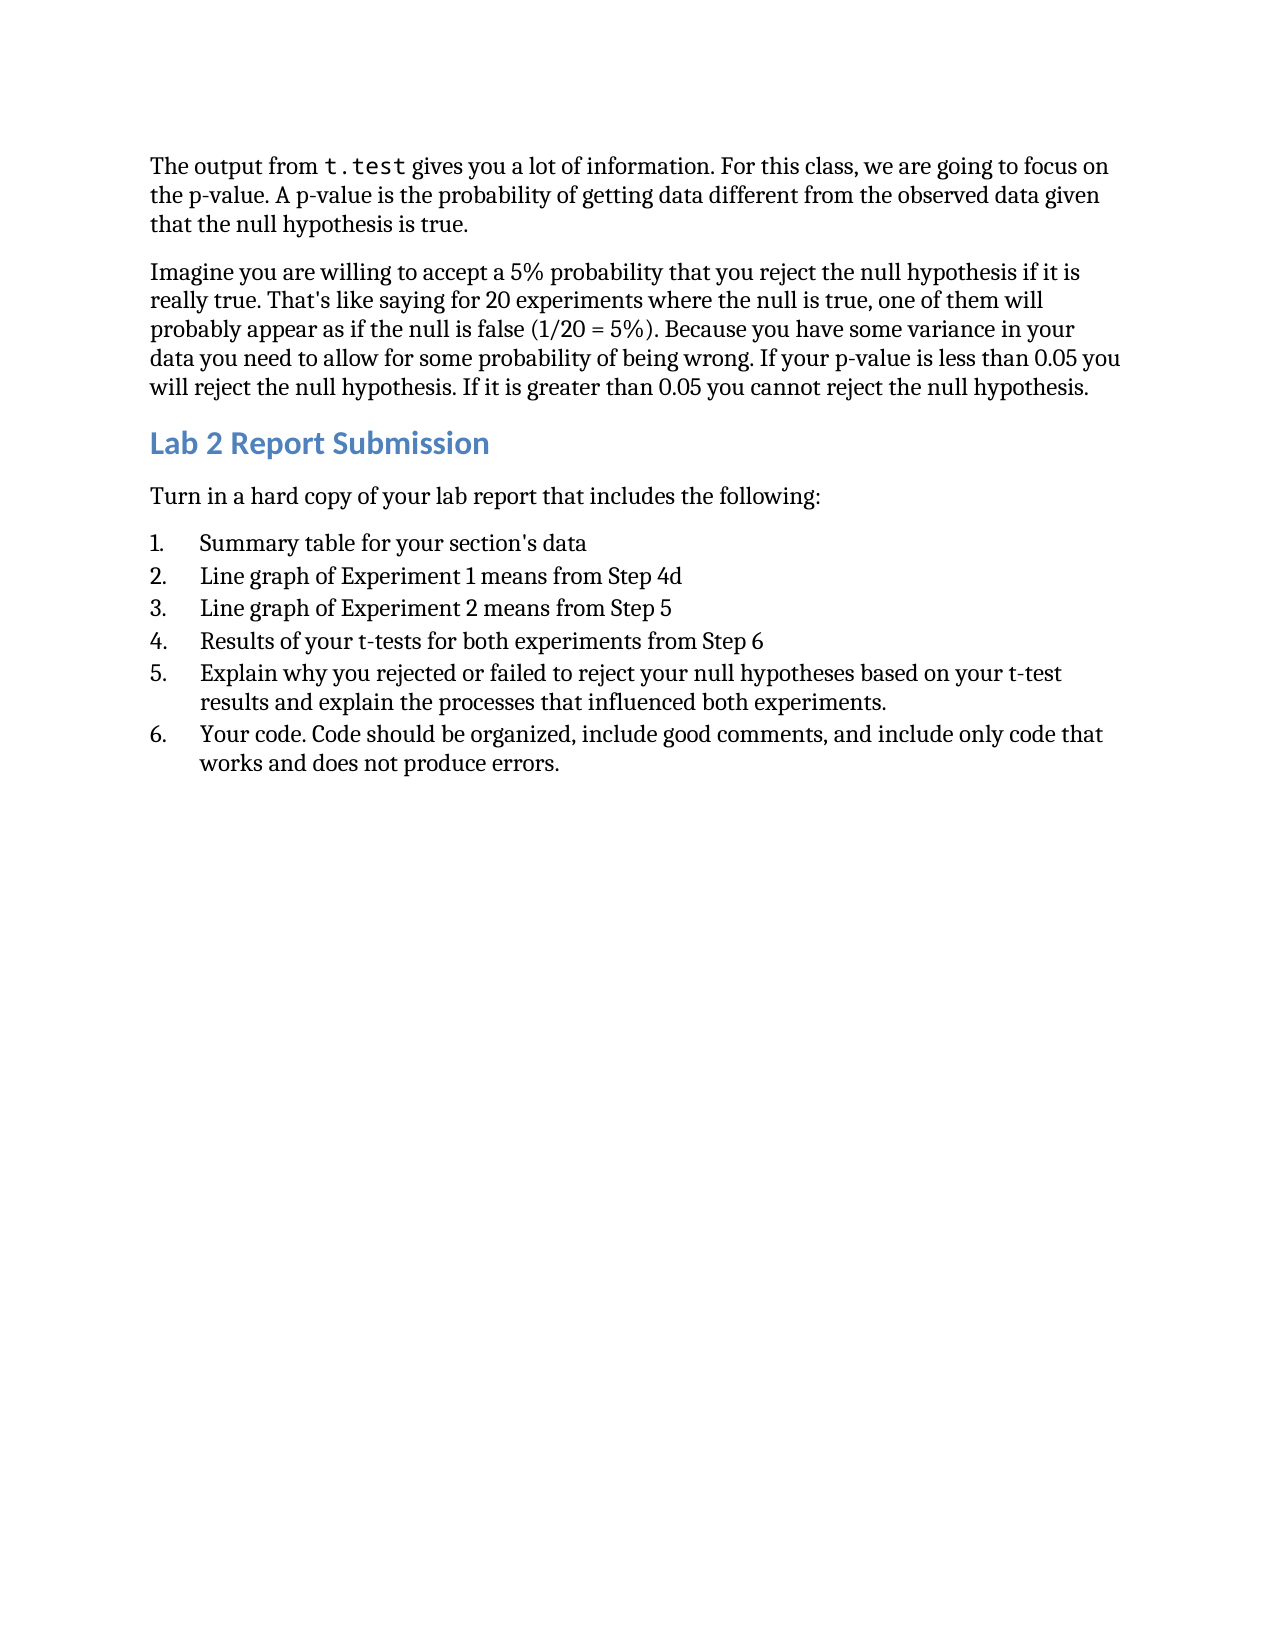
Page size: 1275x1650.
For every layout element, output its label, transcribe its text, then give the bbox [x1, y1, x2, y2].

subtitle Lab 2 Report Submission [150, 422, 1125, 463]
list Explain why you rejected or failed to reject your null hypotheses based on your t-test results and explain the processes that influenced both experiments. [150, 659, 1125, 717]
text The output from t.test gives you a lot of information. For this class, we are going to focus on the p-value. A p-value is the probability of getting data different from the observed data given that the null hypothesis is true. [150, 150, 1125, 239]
list Summary table for your section's data [150, 529, 1125, 558]
text Imagine you are willing to accept a 5% probability that you reject the null hypothesis if it is really true. That's like saying for 20 experiments where the null is true, one of them will probably appear as if the null is false (1/20 = 5%). Because you have some variance in your data you need to allow for some probability of being wrong. If your p-value is less than 0.05 you will reject the null hypothesis. If it is greater than 0.05 you cannot reject the null hypothesis. [150, 257, 1125, 401]
list Line graph of Experiment 1 means from Step 4d [150, 562, 1125, 590]
text Turn in a hard copy of your lab report that includes the following: [150, 482, 1125, 510]
list Your code. Code should be organized, include good comments, and include only code that works and does not produce errors. [150, 720, 1125, 778]
list Line graph of Experiment 2 means from Step 5 [150, 594, 1125, 623]
list Results of your t-tests for both experiments from Step 6 [150, 627, 1125, 655]
